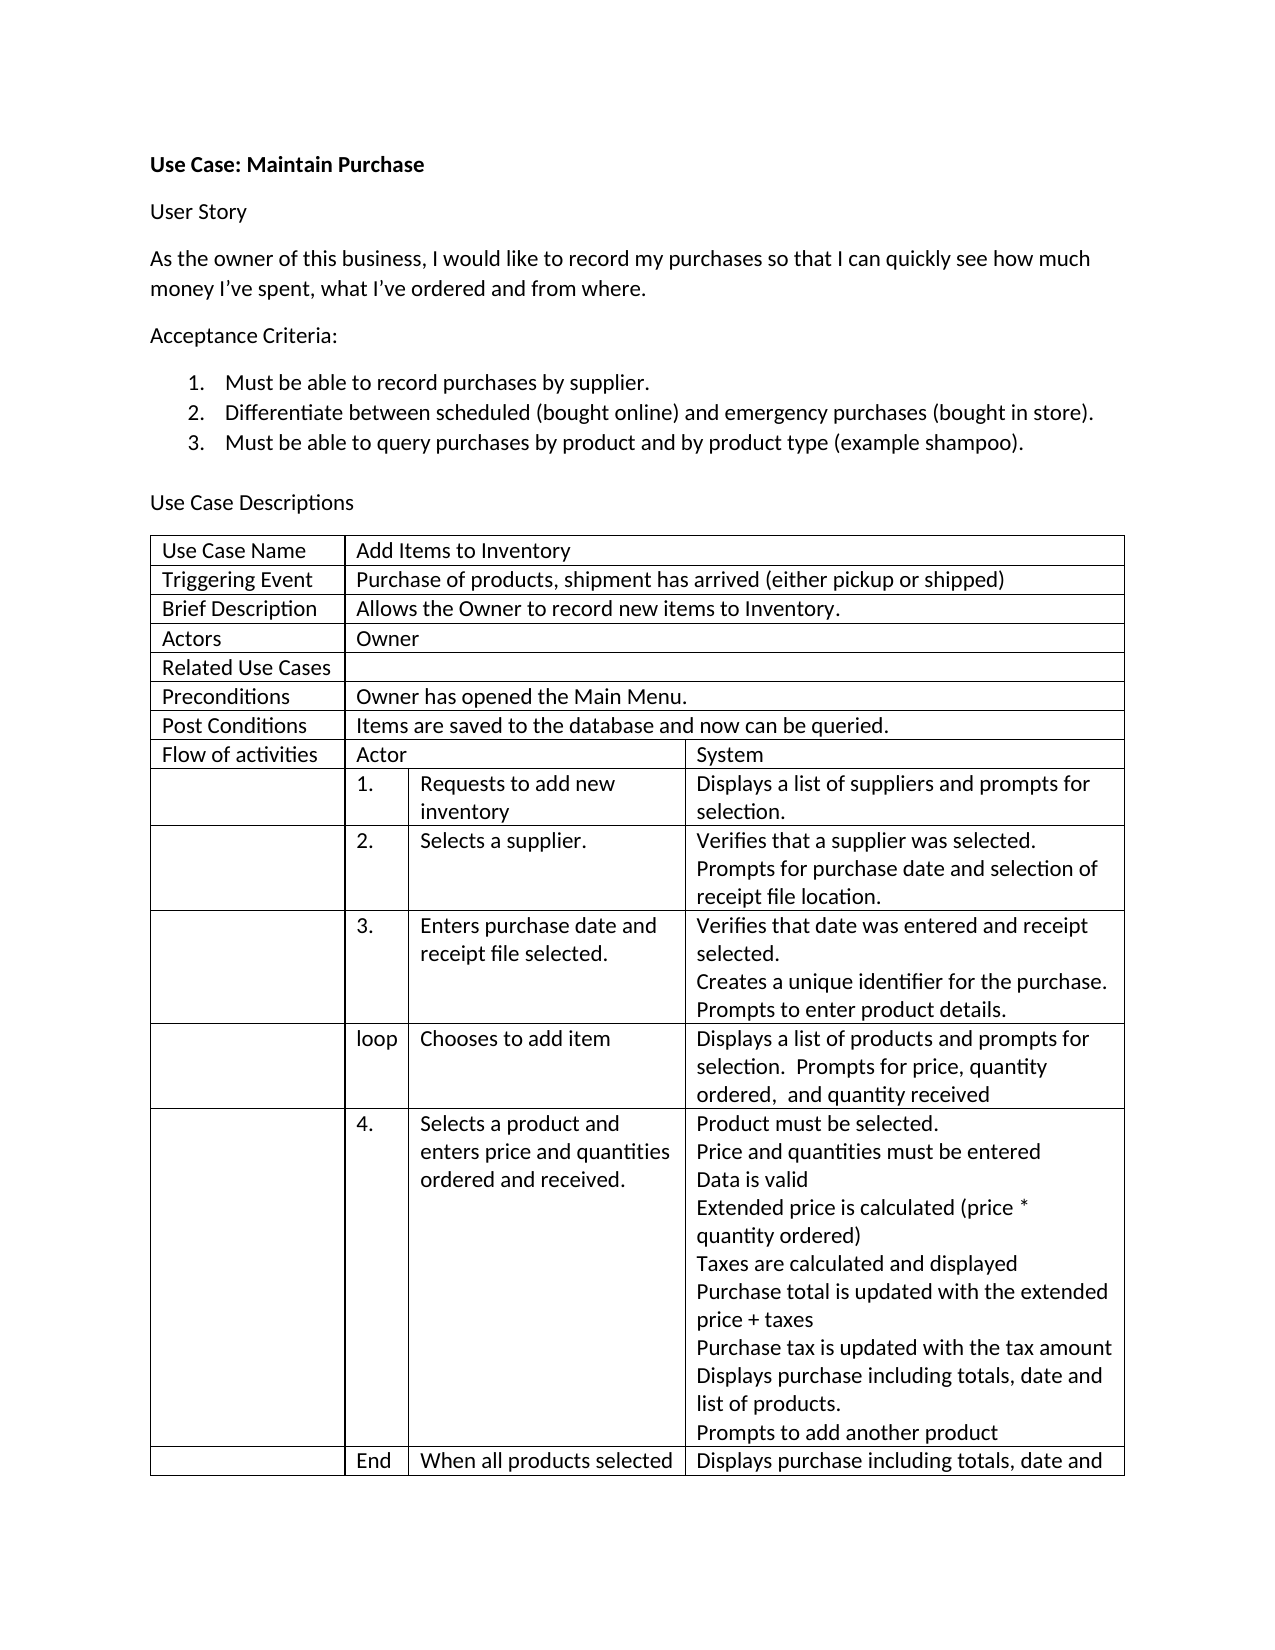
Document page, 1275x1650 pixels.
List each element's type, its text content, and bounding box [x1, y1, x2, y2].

table_cell Items are saved to the database and now can be queried. [346, 711, 1124, 739]
table_cell [151, 911, 344, 1023]
table_cell Actor [346, 740, 685, 768]
table_cell [151, 1447, 344, 1475]
table_cell Owner [346, 624, 1124, 652]
table_cell 1. [346, 769, 408, 825]
table_cell Post Conditions [151, 711, 344, 739]
table_cell Chooses to add item [409, 1024, 685, 1108]
table_cell Brief Description [151, 595, 344, 623]
table_cell Related Use Cases [151, 653, 344, 681]
table_cell [151, 1109, 344, 1446]
table_cell Selects a product and enters price and quantities ordered and received. [409, 1109, 685, 1446]
list Differentiate between scheduled (bought online) and emergency purchases (bought in store). [187, 398, 1125, 426]
text User Story [150, 197, 1125, 225]
table_cell [151, 826, 344, 910]
text As the owner of this business, I would like to record my purchases so that I can quickly see how much money I’ve spent, what I’ve ordered and from where. [150, 244, 1125, 302]
table_cell Verifies that a supplier was selected. Prompts for purchase date and selection of receipt file location. [686, 826, 1124, 910]
table_cell [151, 769, 344, 825]
text Acceptance Criteria: [150, 321, 1125, 349]
table_cell Displays a list of products and prompts for selection. Prompts for price, quantity ordered, and quantity received [686, 1024, 1124, 1108]
table_cell Owner has opened the Main Menu. [346, 682, 1124, 710]
table_cell Actors [151, 624, 344, 652]
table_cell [686, 1447, 1124, 1475]
table_cell Purchase of products, shipment has arrived (either pickup or shipped) [346, 566, 1124, 593]
table_cell loop [346, 1024, 408, 1108]
table_cell Selects a supplier. [409, 826, 685, 910]
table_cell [409, 1447, 685, 1475]
table_cell 4. [346, 1109, 408, 1446]
table_cell 3. [346, 911, 408, 1023]
table_cell Product must be selected. Price and quantities must be entered Data is valid Extended price is calculated (price * quantity ordered) Taxes are calculated and displayed Purchase total is updated with the extended price + taxes Purchase tax is updated with the tax amount Displays purchase including totals, date and list of products. Prompts to add another product [686, 1109, 1124, 1446]
text Use Case: Maintain Purchase [150, 150, 1125, 178]
table_cell Triggering Event [151, 566, 344, 593]
table_cell Flow of activities [151, 740, 344, 768]
table_cell 2. [346, 826, 408, 910]
table_header Add Items to Inventory [346, 536, 1124, 564]
list Must be able to record purchases by supplier. [187, 368, 1125, 396]
table_cell [346, 653, 1124, 681]
table_header Use Case Name [151, 536, 344, 564]
list Must be able to query purchases by product and by product type (example shampoo). [187, 428, 1125, 456]
table_cell [151, 1024, 344, 1108]
table_cell Displays a list of suppliers and prompts for selection. [686, 769, 1124, 825]
list Use Case Descriptions [150, 488, 1125, 517]
table_cell Allows the Owner to record new items to Inventory. [346, 595, 1124, 623]
table_cell Requests to add new inventory [409, 769, 685, 825]
table_cell Verifies that date was entered and receipt selected. Creates a unique identifier for the purchase. Prompts to enter product details. [686, 911, 1124, 1023]
table_cell System [686, 740, 1124, 768]
table_cell End [346, 1447, 408, 1475]
table_cell Preconditions [151, 682, 344, 710]
table_cell Enters purchase date and receipt file selected. [409, 911, 685, 1023]
